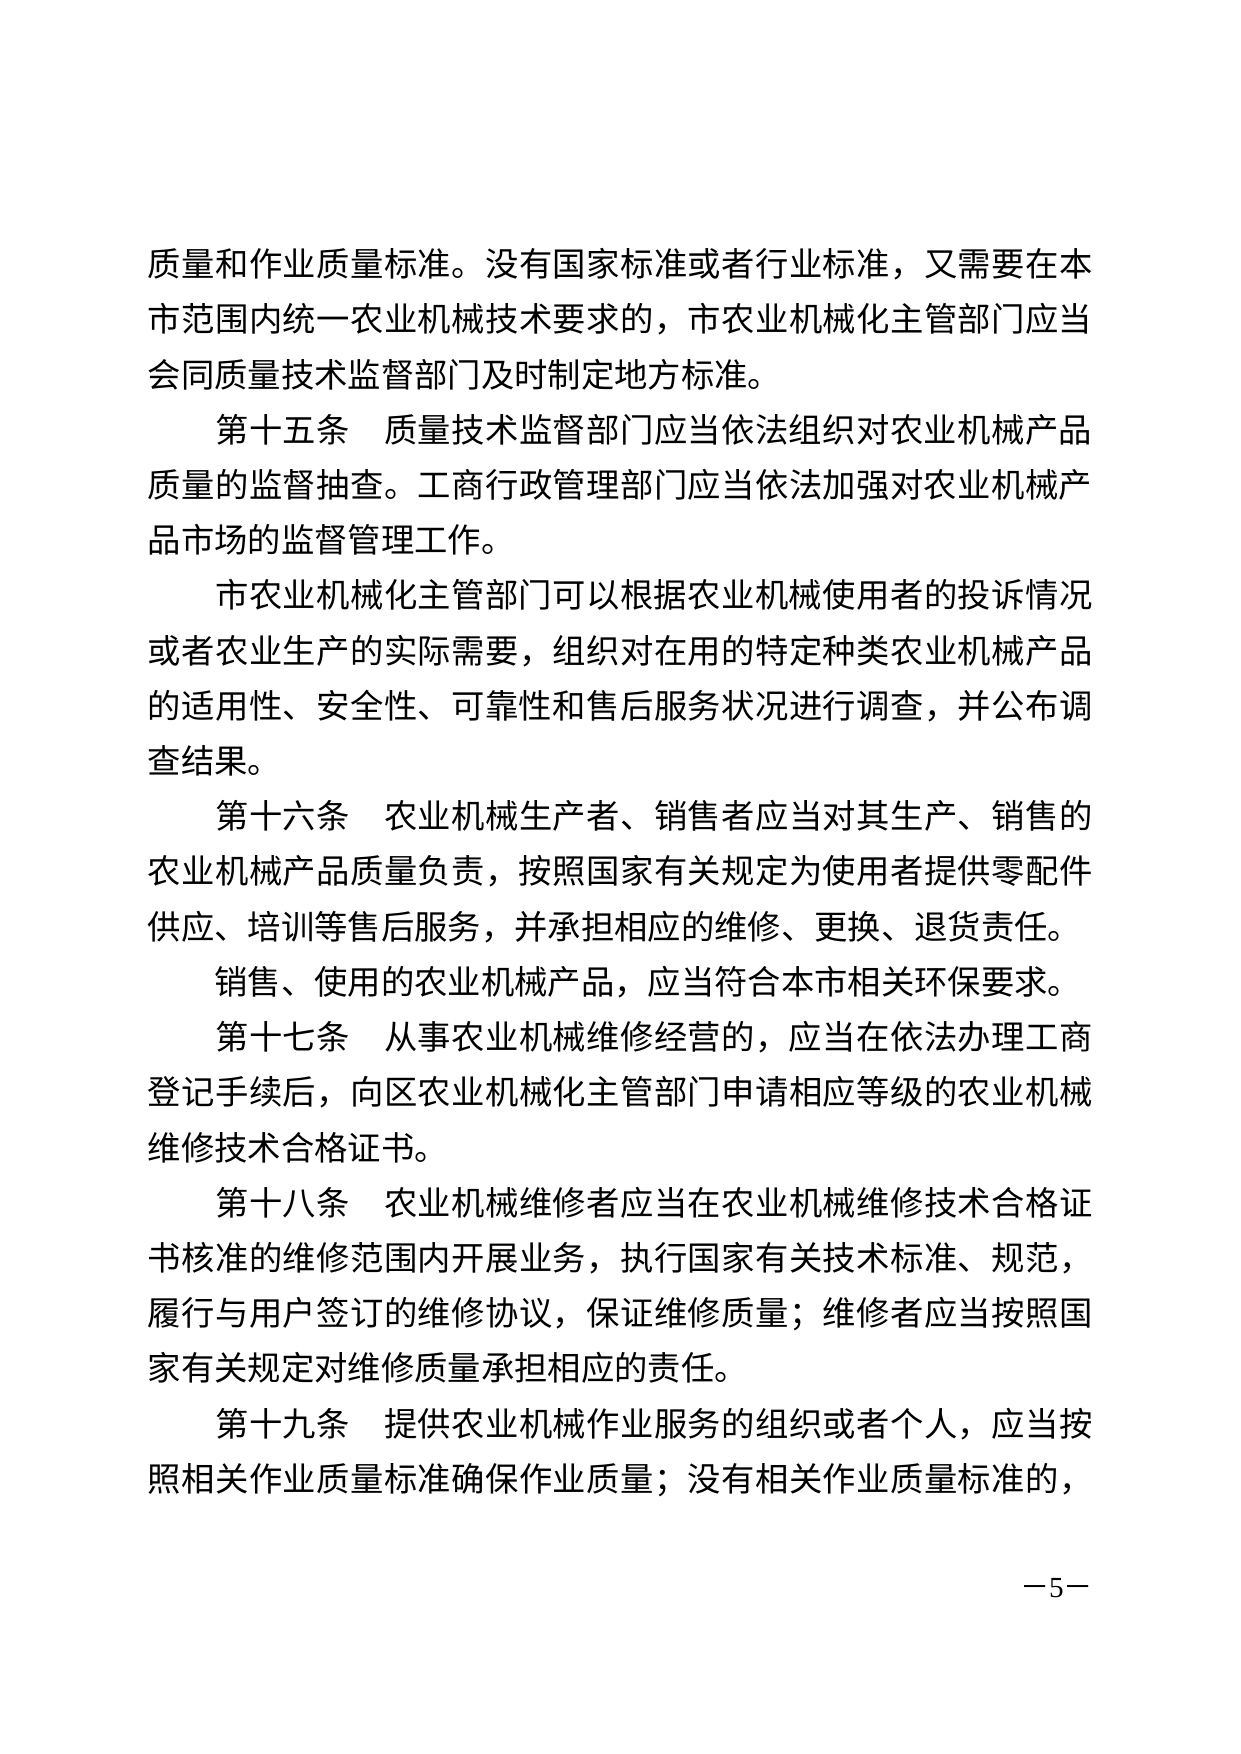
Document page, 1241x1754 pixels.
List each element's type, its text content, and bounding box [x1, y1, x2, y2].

text 第十六条 农业机械生产者、销售者应当对其生产、销售的农业机械产品质量负责，按照国家有关规定为使用者提供零配件供应、培训等售后服务，并承担相应的维修、更换、退货责任。 [148, 784, 1092, 950]
text 第十五条 质量技术监督部门应当依法组织对农业机械产品质量的监督抽查。工商行政管理部门应当依法加强对农业机械产品市场的监督管理工作。 [148, 398, 1092, 564]
text 第十七条 从事农业机械维修经营的，应当在依法办理工商登记手续后，向区农业机械化主管部门申请相应等级的农业机械维修技术合格证书。 [148, 1005, 1092, 1171]
text 市农业机械化主管部门可以根据农业机械使用者的投诉情况或者农业生产的实际需要，组织对在用的特定种类农业机械产品的适用性、安全性、可靠性和售后服务状况进行调查，并公布调查结果。 [148, 564, 1092, 784]
text 销售、使用的农业机械产品，应当符合本市相关环保要求。 [148, 950, 1092, 1005]
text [148, 232, 1092, 398]
text 第十八条 农业机械维修者应当在农业机械维修技术合格证书核准的维修范围内开展业务，执行国家有关技术标准、规范，履行与用户签订的维修协议，保证维修质量；维修者应当按照国家有关规定对维修质量承担相应的责任。 [148, 1171, 1092, 1392]
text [148, 1392, 1092, 1502]
